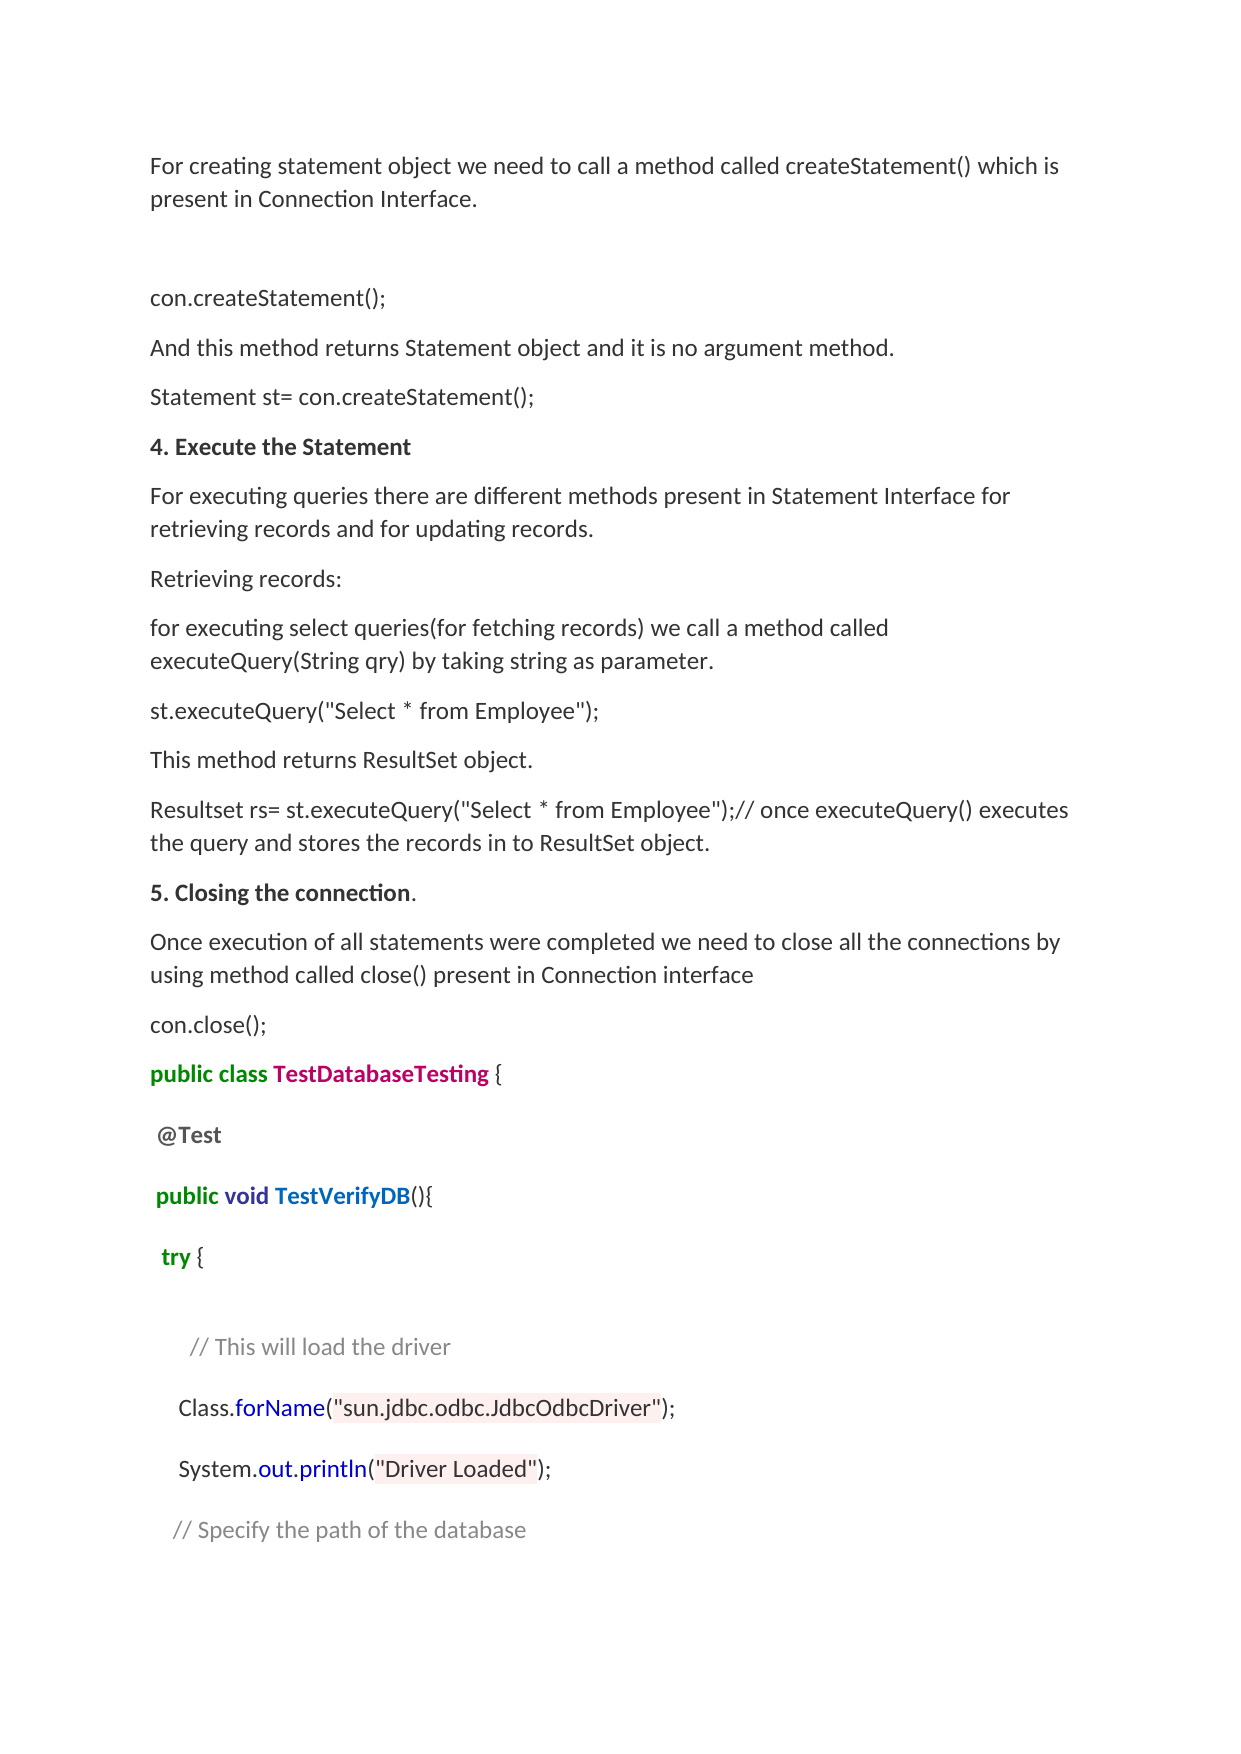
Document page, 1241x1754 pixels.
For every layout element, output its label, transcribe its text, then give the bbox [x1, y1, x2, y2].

text Retrieving records: [150, 563, 1090, 593]
text public class TestDatabaseTesting { [150, 1058, 1090, 1089]
text This method returns ResultSet object. [150, 744, 1090, 775]
text 5. Closing the connection. [150, 877, 1090, 907]
text System.out.println("Driver Loaded"); [150, 1453, 1090, 1484]
text // Specify the path of the database [150, 1514, 1090, 1545]
text For creating statement object we need to call a method called createStatement() which is present in Connection Interface. [150, 150, 1090, 213]
text try { [150, 1241, 1090, 1272]
text for executing select queries(for fetching records) we call a method called executeQuery(String qry) by taking string as parameter. [150, 612, 1090, 676]
text con.close(); [150, 1009, 1090, 1039]
text Class.forName("sun.jdbc.odbc.JdbcOdbcDriver"); [150, 1392, 1090, 1423]
text st.executeQuery("Select * from Employee"); [150, 695, 1090, 726]
text Resultset rs= st.executeQuery("Select * from Employee");// once executeQuery() executes the query and stores the records in to ResultSet object. [150, 794, 1090, 858]
text con.createStatement(); [150, 282, 1090, 313]
text 4. Execute the Statement [150, 431, 1090, 461]
text Statement st= con.createStatement(); [150, 381, 1090, 412]
text For executing queries there are different methods present in Statement Interface for retrieving records and for updating records. [150, 480, 1090, 544]
text public void TestVerifyDB(){ [150, 1180, 1090, 1211]
text @Test [150, 1119, 1090, 1150]
text Once execution of all statements were completed we need to close all the connections by using method called close() present in Connection interface [150, 926, 1090, 990]
text And this method returns Statement object and it is no argument method. [150, 332, 1090, 362]
text // This will load the driver [150, 1331, 1090, 1362]
